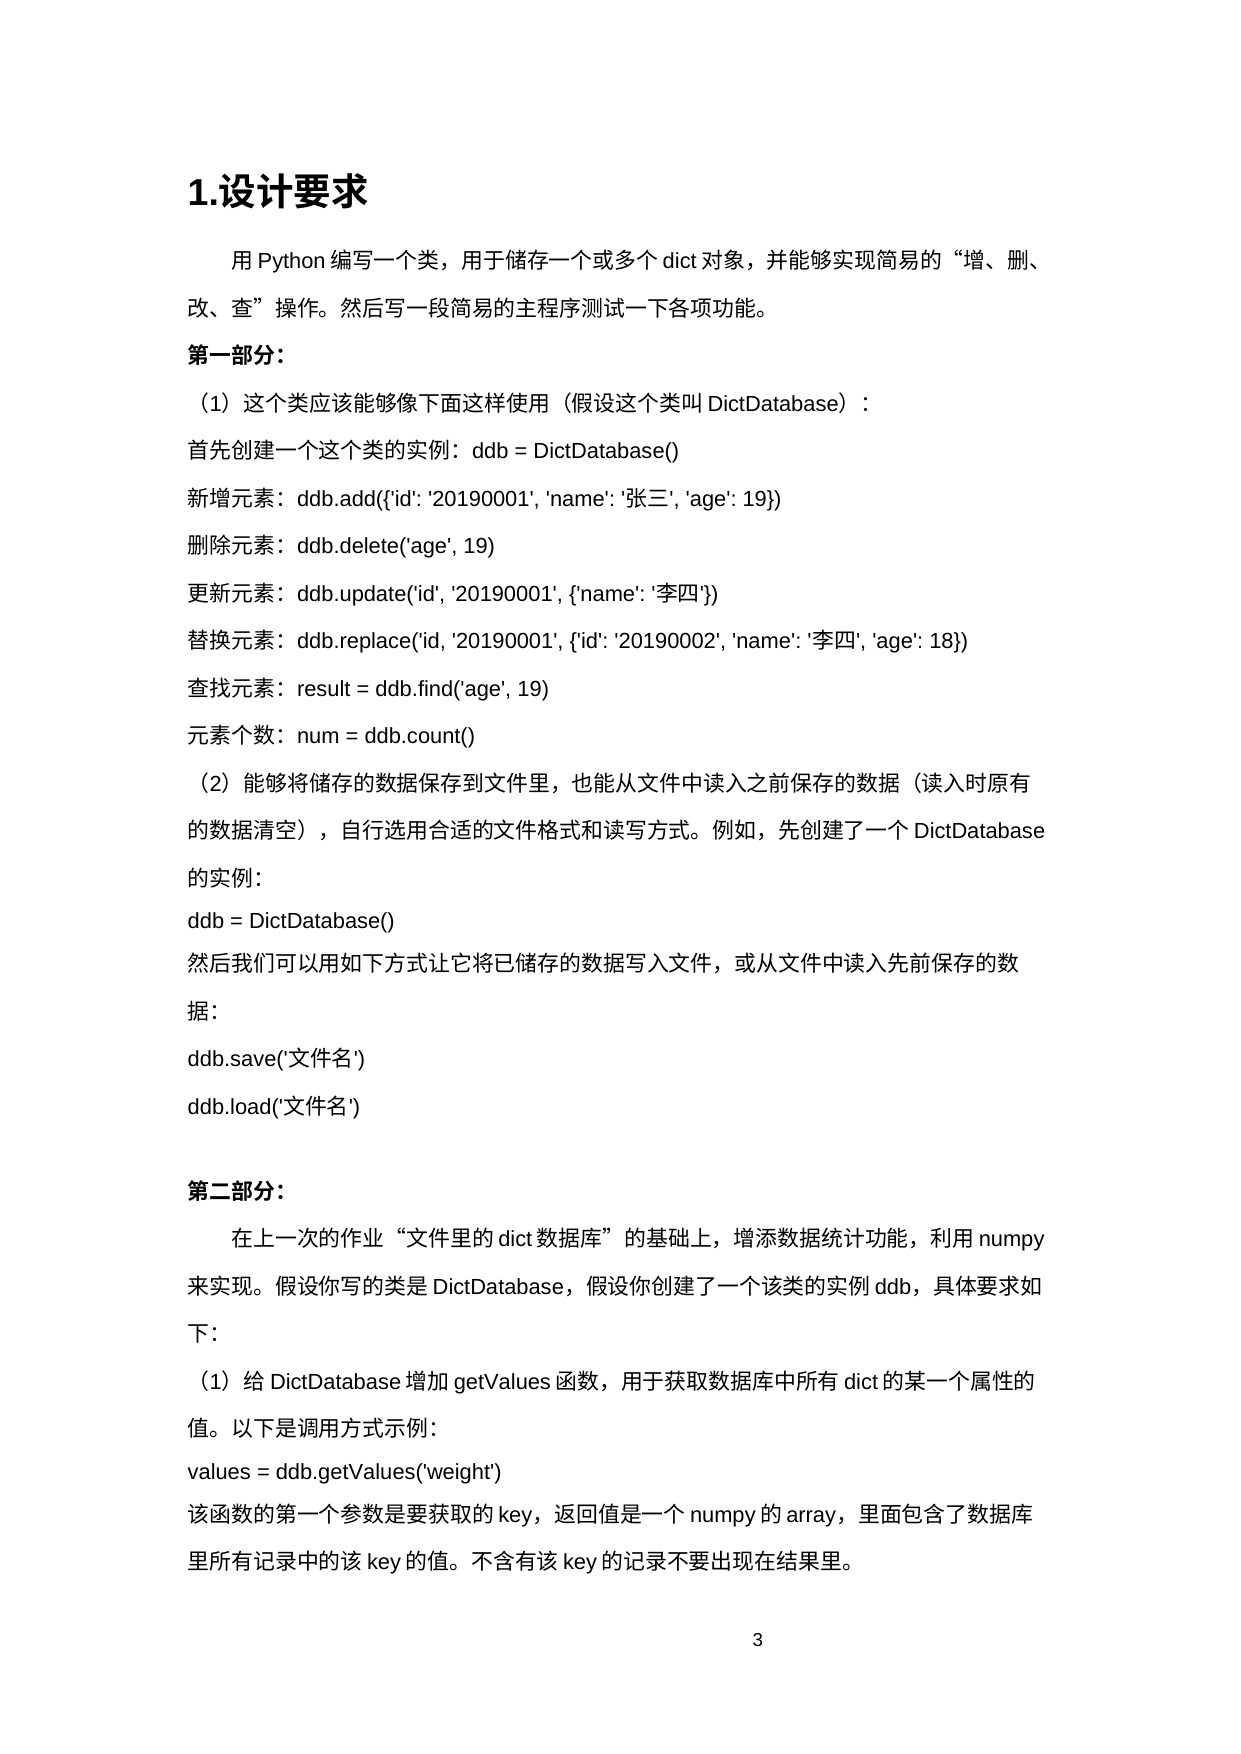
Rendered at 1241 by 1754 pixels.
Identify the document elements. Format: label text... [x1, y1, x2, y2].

text 新增元素：ddb.add({'id': '20190001', 'name': '张三', 'age': 19}) [187, 481, 1053, 512]
text ddb.load('文件名') [187, 1089, 1053, 1120]
text 第二部分： [187, 1174, 1053, 1206]
text 该函数的第一个参数是要获取的key，返回值是一个numpy的array，里面包含了数据库里所有记录中的该key的值。不含有该key的记录不要出现在结果里。 [187, 1497, 1053, 1576]
text 查找元素：result = ddb.find('age', 19) [187, 671, 1053, 702]
text 删除元素：ddb.delete('age', 19) [187, 528, 1053, 560]
text 替换元素：ddb.replace('id, '20190001', {'id': '20190002', 'name': '李四', 'age': 18}) [187, 623, 1053, 655]
text 1.设计要求 [187, 162, 1053, 216]
text 更新元素：ddb.update('id', '20190001', {'name': '李四'}) [187, 576, 1053, 607]
text 用Python编写一个类，用于储存一个或多个dict对象，并能够实现简易的“增、删、改、查”操作。然后写一段简易的主程序测试一下各项功能。 [187, 243, 1053, 322]
text 在上一次的作业“文件里的dict数据库”的基础上，增添数据统计功能，利用numpy来实现。假设你写的类是DictDatabase，假设你创建了一个该类的实例ddb，具体要求如下： [187, 1221, 1053, 1348]
text ddb = DictDatabase() [187, 908, 1053, 933]
text （1）给DictDatabase增加getValues函数，用于获取数据库中所有dict的某一个属性的值。以下是调用方式示例： [187, 1364, 1053, 1443]
text （1）这个类应该能够像下面这样使用（假设这个类叫DictDatabase）： [187, 386, 1053, 417]
text values = ddb.getValues('weight') [187, 1459, 1053, 1484]
text （2）能够将储存的数据保存到文件里，也能从文件中读入之前保存的数据（读入时原有的数据清空），自行选用合适的文件格式和读写方式。例如，先创建了一个DictDatabase的实例： [187, 766, 1053, 892]
text ddb.save('文件名') [187, 1041, 1053, 1073]
text 然后我们可以用如下方式让它将已储存的数据写入文件，或从文件中读入先前保存的数据： [187, 946, 1053, 1025]
text 首先创建一个这个类的实例：ddb = DictDatabase() [187, 433, 1053, 465]
text 元素个数：num = ddb.count() [187, 718, 1053, 750]
text 第一部分： [187, 338, 1053, 370]
